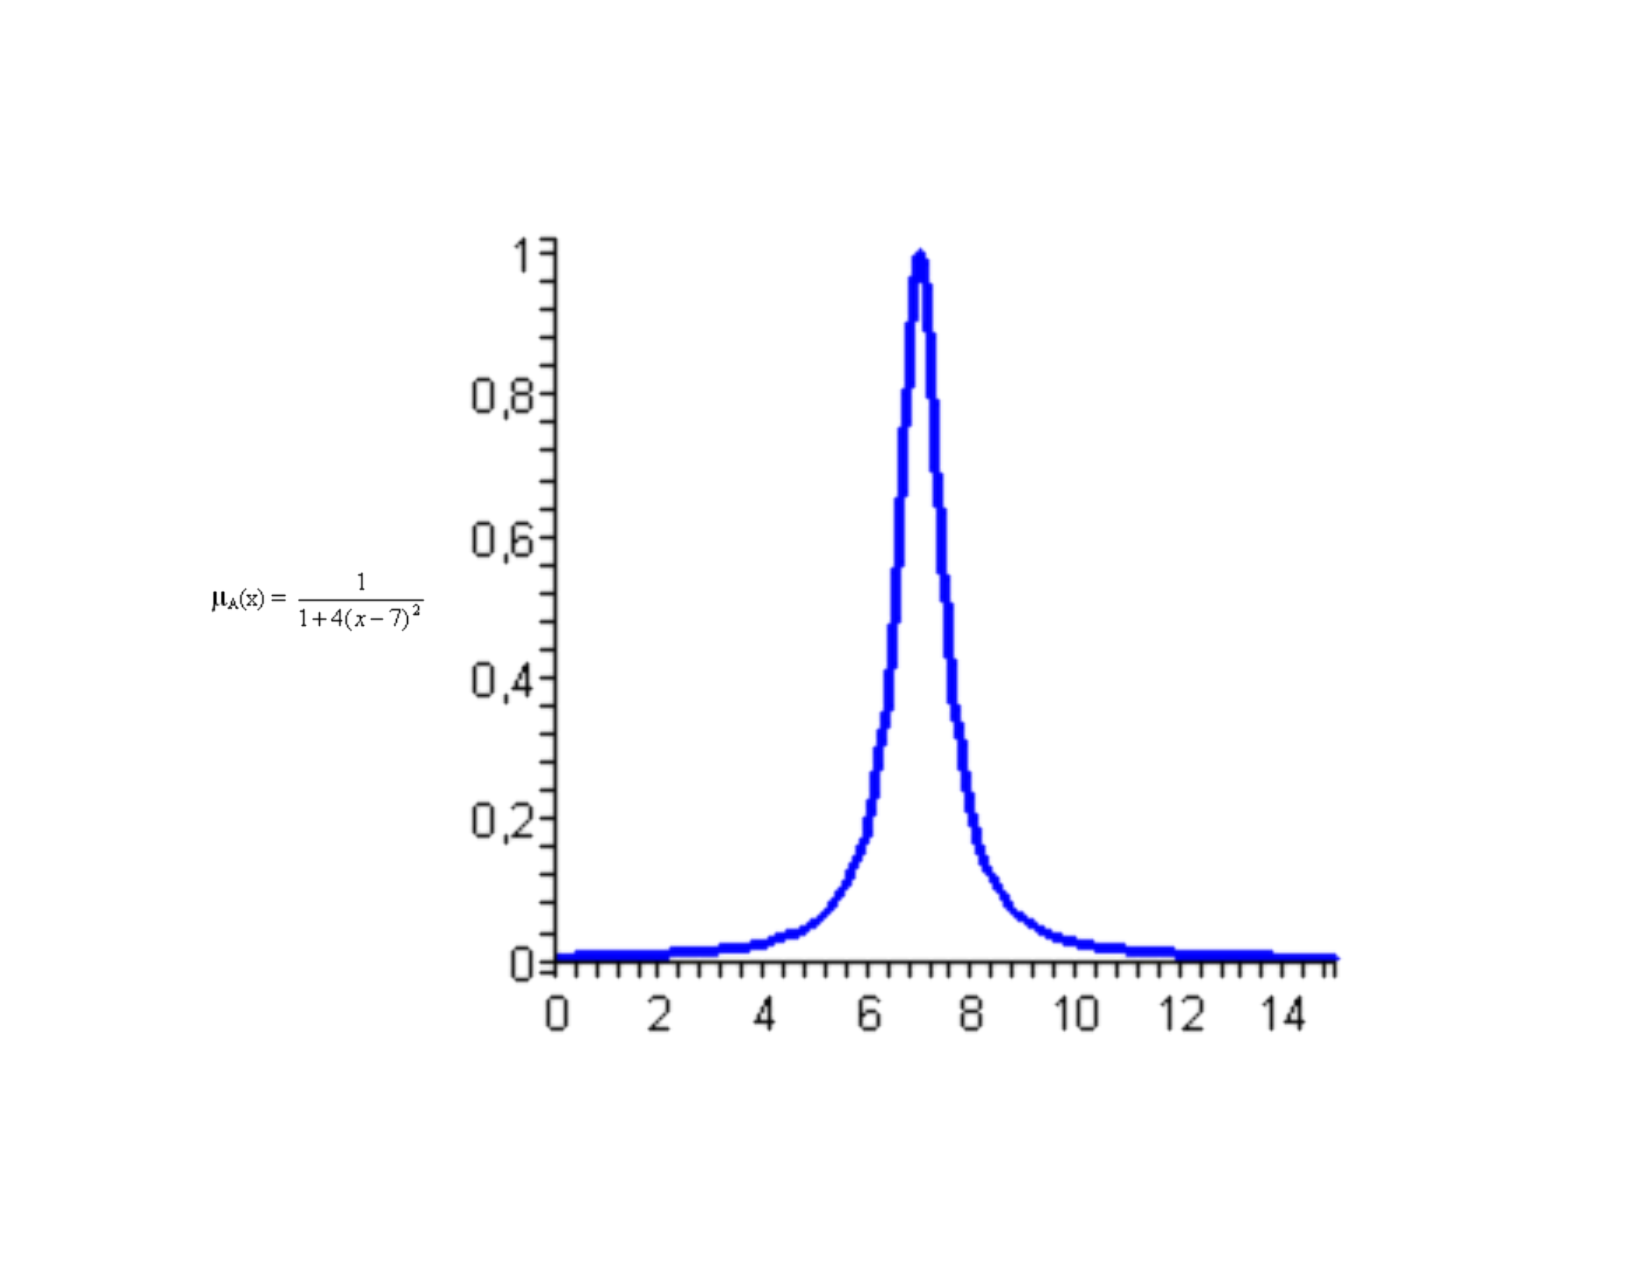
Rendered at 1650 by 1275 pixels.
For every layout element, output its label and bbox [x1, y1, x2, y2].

table_header [208, 150, 459, 1068]
picture [209, 565, 428, 647]
picture [460, 151, 1436, 1067]
table_header [459, 150, 1442, 1068]
